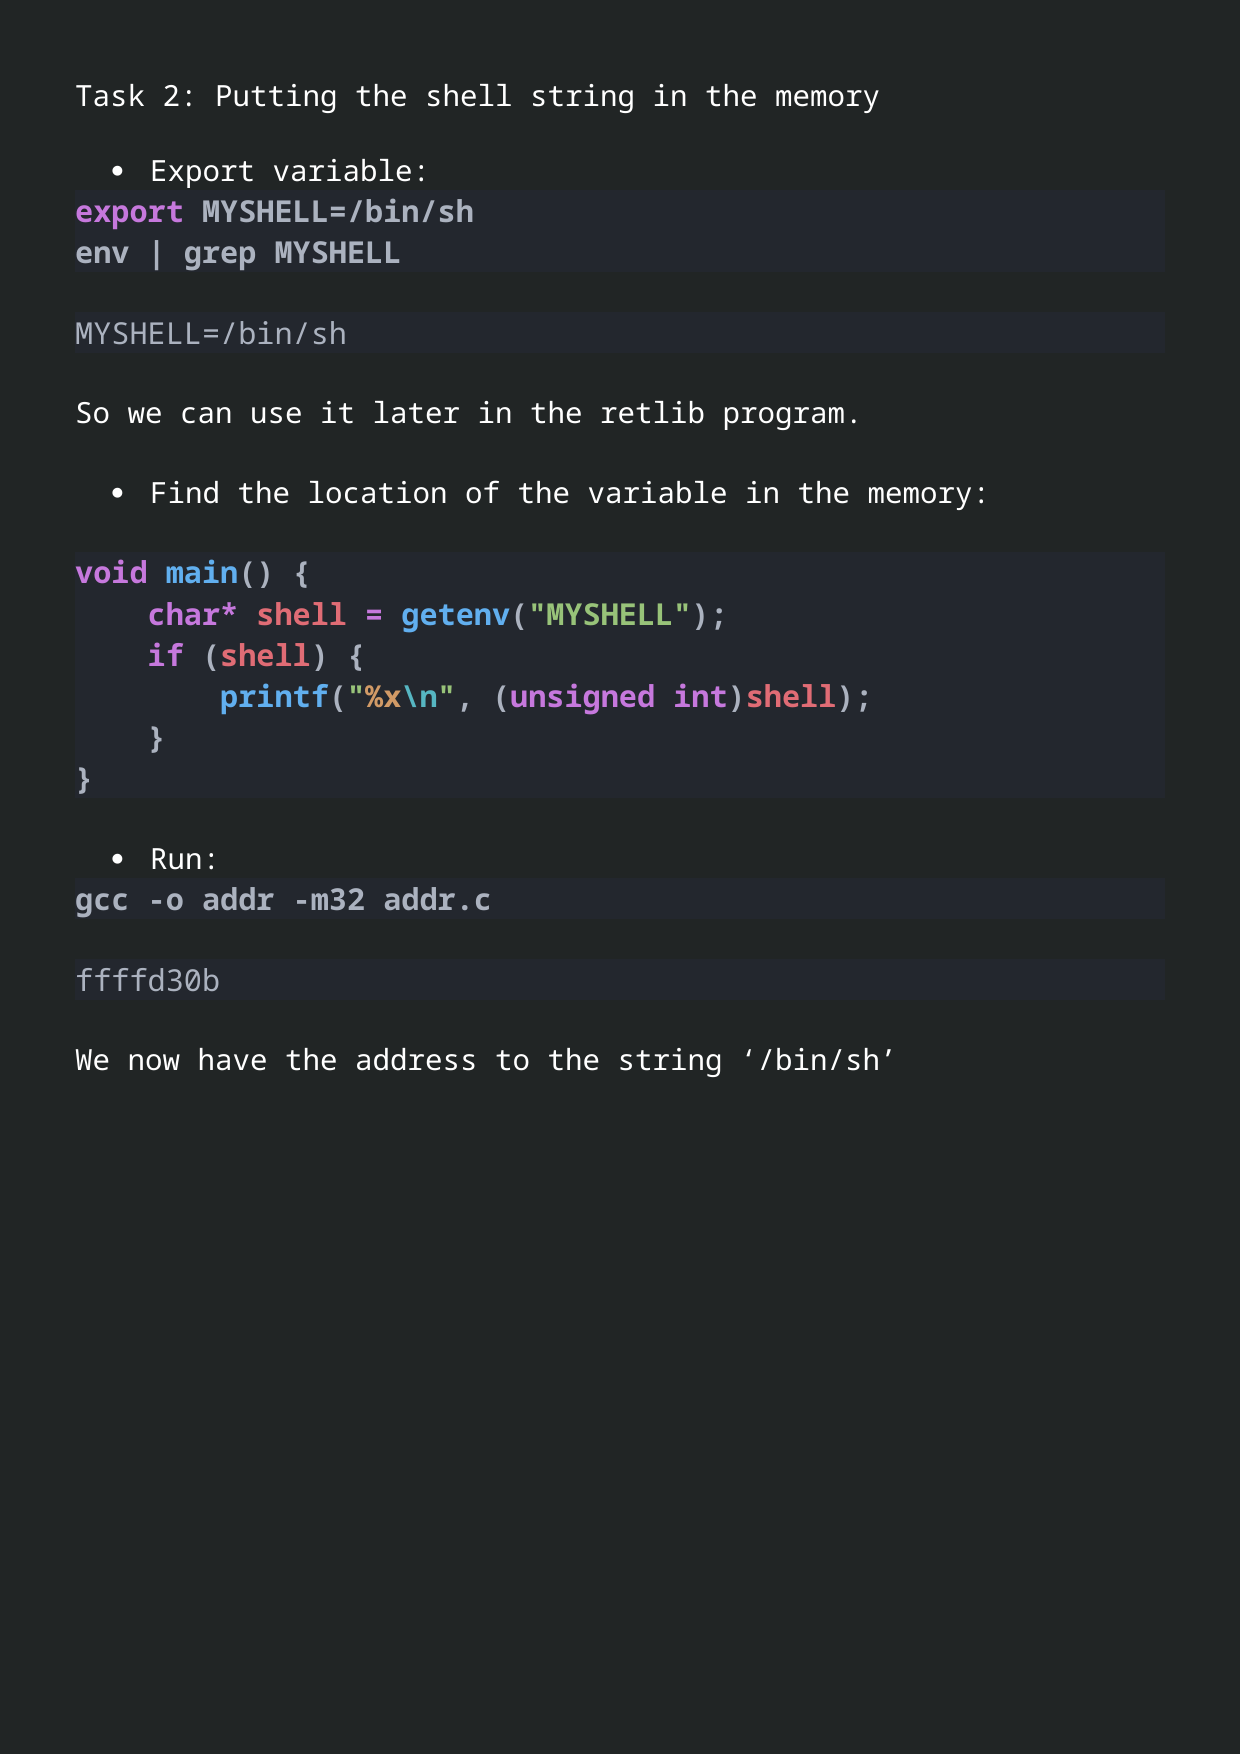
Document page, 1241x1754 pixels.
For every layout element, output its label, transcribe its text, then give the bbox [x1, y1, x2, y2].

text } [75, 757, 1165, 798]
text ffffd30b [75, 959, 1165, 1000]
text export MYSHELL=/bin/sh [75, 190, 1165, 231]
text char* shell = getenv("MYSHELL"); [75, 593, 1165, 634]
text So we can use it later in the retlib program. [75, 393, 1165, 432]
list Run: [112, 838, 1165, 878]
text Task 2: Putting the shell string in the memory [75, 75, 1165, 150]
text MYSHELL=/bin/sh [75, 312, 1165, 353]
text } [75, 716, 1165, 757]
text env | grep MYSHELL [75, 231, 1165, 272]
text printf("%x\n", (unsigned int)shell); [75, 675, 1165, 716]
text gcc -o addr -m32 addr.c [75, 878, 1165, 919]
list Export variable: [112, 150, 1165, 190]
text We now have the address to the string ‘/bin/sh’ [75, 1039, 1165, 1079]
list Find the location of the variable in the memory: [112, 472, 1165, 512]
text if (shell) { [75, 634, 1165, 675]
text void main() { [75, 552, 1165, 593]
